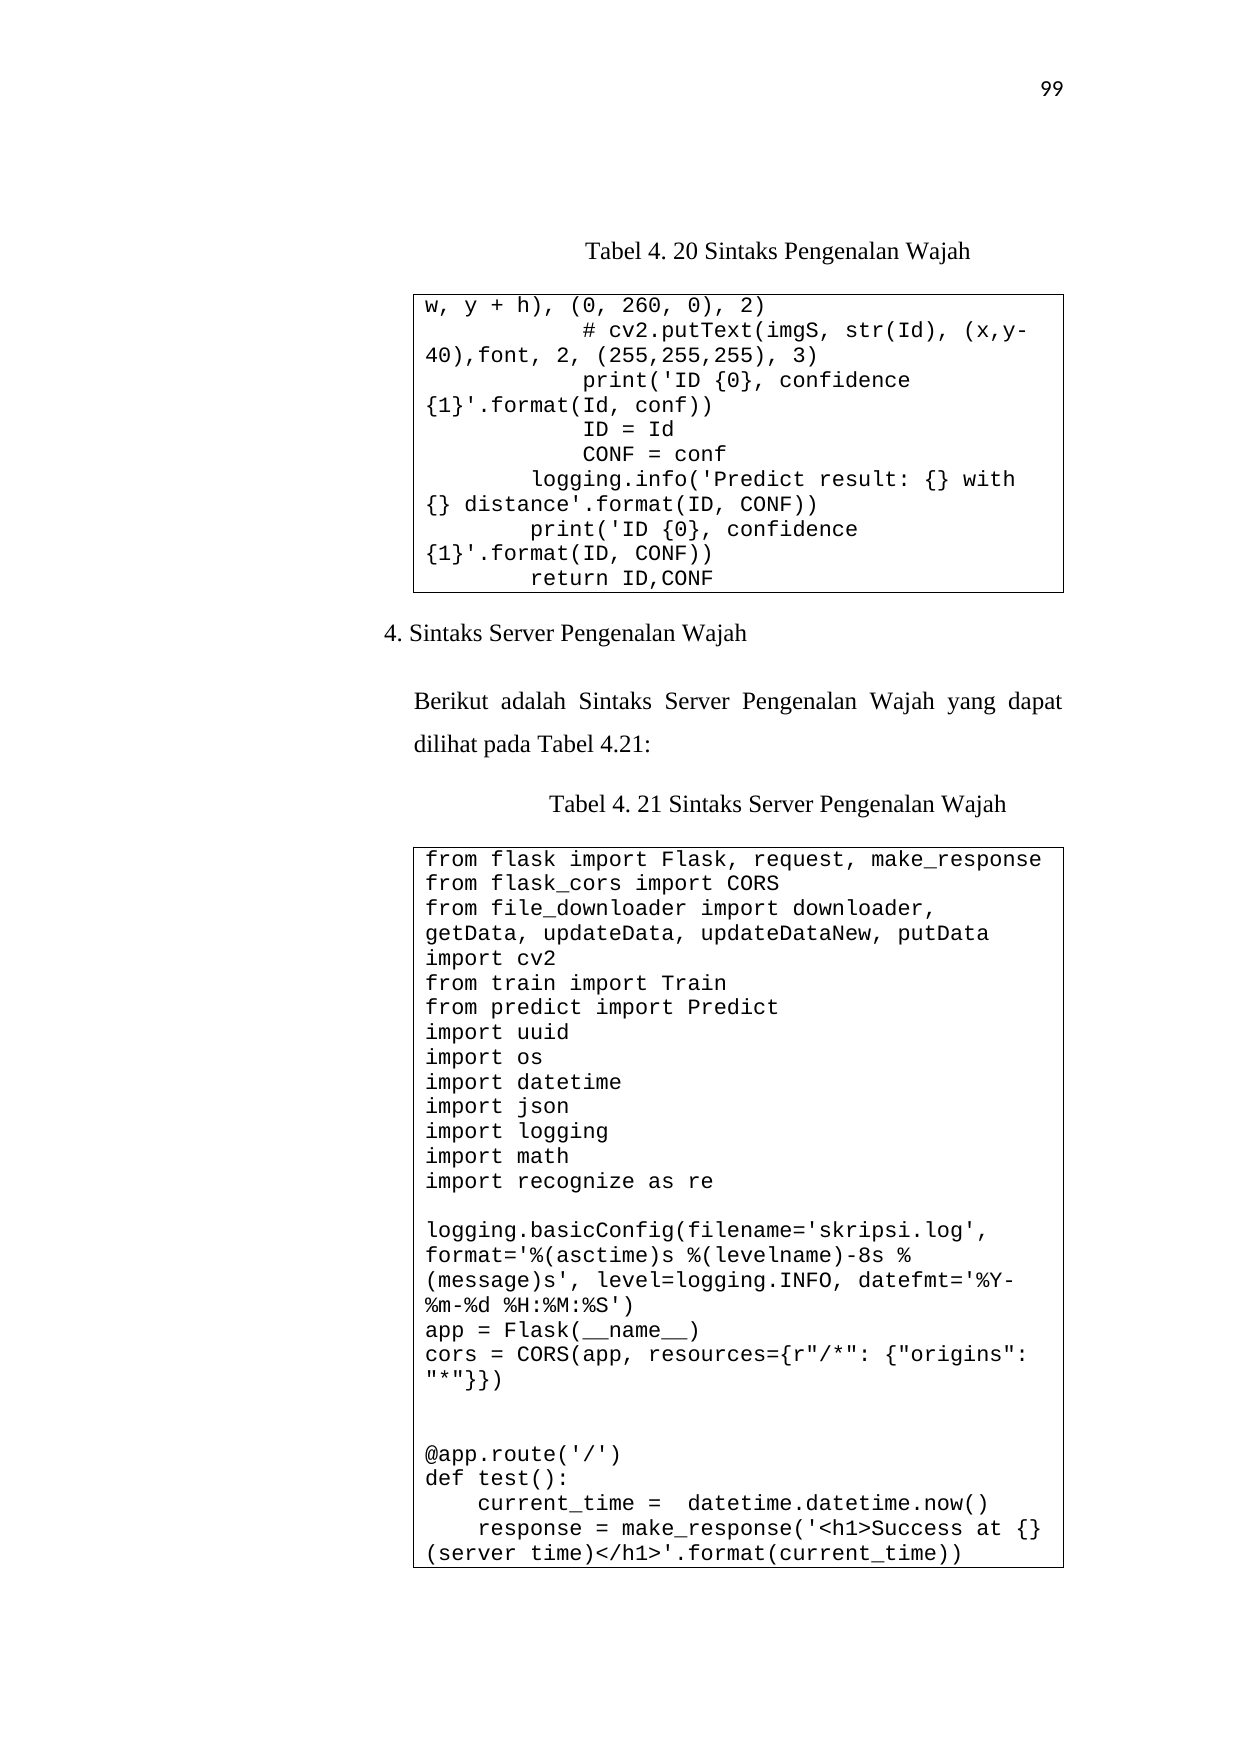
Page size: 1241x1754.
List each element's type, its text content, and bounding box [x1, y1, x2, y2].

list Berikut adalah Sintaks Server Pengenalan Wajah yang dapat dilihat pada Tabel 4.21: [413, 686, 1063, 758]
table_header Tabel 4. 20 Sintaks Pengenalan Wajah [414, 236, 1063, 294]
table_header Tabel 4. 21 Sintaks Server Pengenalan Wajah [414, 789, 1063, 847]
text Sintaks Server Pengenalan Wajah [384, 618, 1063, 647]
